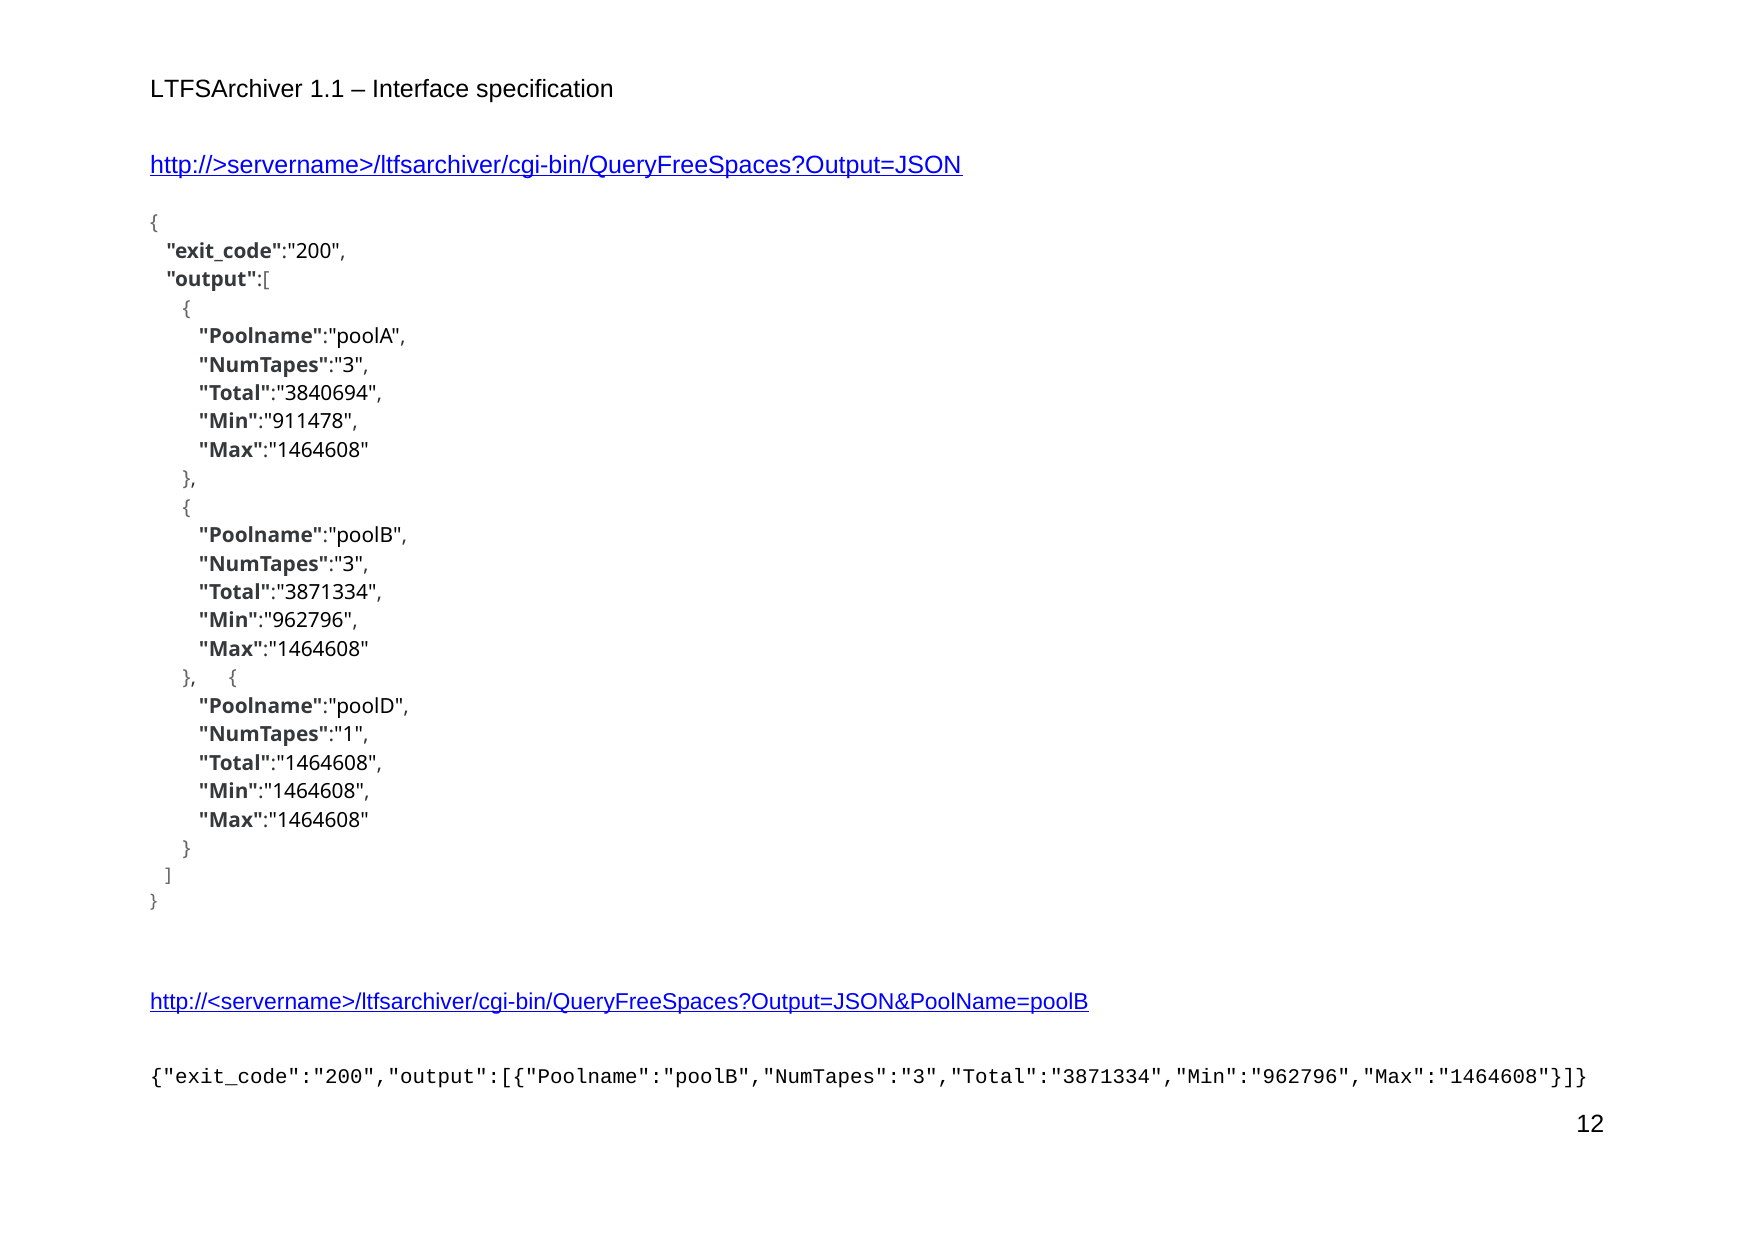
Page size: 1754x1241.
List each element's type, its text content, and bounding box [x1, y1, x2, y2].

text { "exit_code":"200", "output":[ { "Poolname":"poolA", "NumTapes":"3", "Total":"3840694", "Min":"911478", "Max":"1464608" }, { "Poolname":"poolB", "NumTapes":"3", "Total":"3871334", "Min":"962796", "Max":"1464608" }, { "Poolname":"poolD", "NumTapes":"1", "Total":"1464608", "Min":"1464608", "Max":"1464608" } ] } [150, 207, 1604, 913]
text http://<servername>/ltfsarchiver/cgi-bin/QueryFreeSpaces?Output=JSON&PoolName=poolB [150, 988, 1604, 1014]
text {"exit_code":"200","output":[{"Poolname":"poolB","NumTapes":"3","Total":"3871334","Min":"962796","Max":"1464608"}]} [150, 1066, 1604, 1089]
text http://>servername>/ltfsarchiver/cgi-bin/QueryFreeSpaces?Output=JSON [150, 150, 1604, 179]
